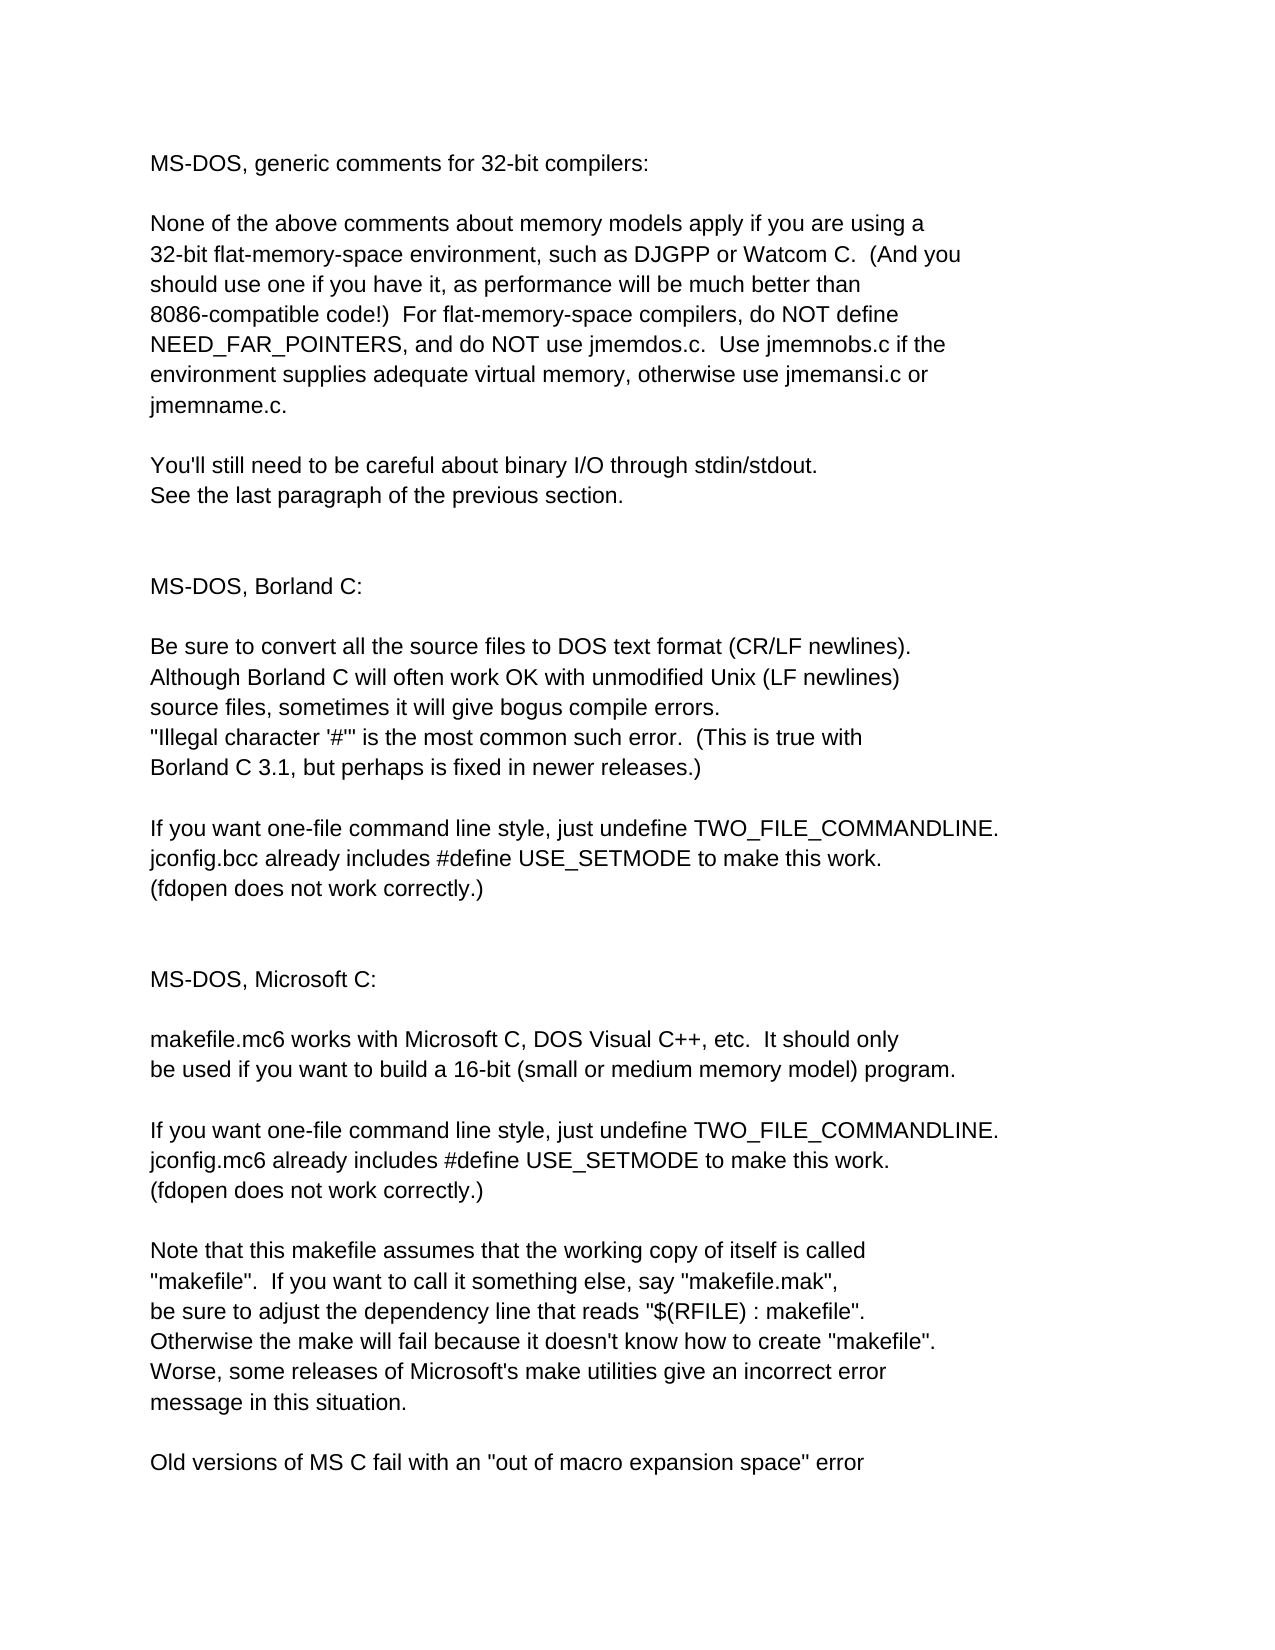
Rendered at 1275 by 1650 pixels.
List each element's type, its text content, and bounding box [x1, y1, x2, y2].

text None of the above comments about memory models apply if you are using a [150, 210, 1125, 237]
text Worse, some releases of Microsoft's make utilities give an incorrect error [150, 1358, 1125, 1385]
text You'll still need to be careful about binary I/O through stdin/stdout. [150, 452, 1125, 478]
text (fdopen does not work correctly.) [150, 1177, 1125, 1203]
text (fdopen does not work correctly.) [150, 875, 1125, 901]
text If you want one-file command line style, just undefine TWO_FILE_COMMANDLINE. [150, 1117, 1125, 1143]
text be sure to adjust the dependency line that reads "$(RFILE) : makefile". [150, 1298, 1125, 1324]
text message in this situation. [150, 1388, 1125, 1415]
text jconfig.bcc already includes #define USE_SETMODE to make this work. [150, 845, 1125, 871]
text Otherwise the make will fail because it doesn't know how to create "makefile". [150, 1328, 1125, 1354]
text NEED_FAR_POINTERS, and do NOT use jmemdos.c. Use jmemnobs.c if the [150, 331, 1125, 358]
text environment supplies adequate virtual memory, otherwise use jmemansi.c or [150, 361, 1125, 388]
text be used if you want to build a 16-bit (small or medium memory model) program. [150, 1056, 1125, 1083]
text jconfig.mc6 already includes #define USE_SETMODE to make this work. [150, 1147, 1125, 1173]
text MS-DOS, generic comments for 32-bit compilers: [150, 150, 1125, 176]
text "Illegal character '#'" is the most common such error. (This is true with [150, 724, 1125, 750]
text Old versions of MS C fail with an "out of macro expansion space" error [150, 1449, 1125, 1475]
text Be sure to convert all the source files to DOS text format (CR/LF newlines). [150, 633, 1125, 660]
text Although Borland C will often work OK with unmodified Unix (LF newlines) [150, 663, 1125, 690]
text jmemname.c. [150, 392, 1125, 418]
text makefile.mc6 works with Microsoft C, DOS Visual C++, etc. It should only [150, 1026, 1125, 1052]
text MS-DOS, Microsoft C: [150, 966, 1125, 992]
text source files, sometimes it will give bogus compile errors. [150, 694, 1125, 720]
text See the last paragraph of the previous section. [150, 482, 1125, 509]
text MS-DOS, Borland C: [150, 573, 1125, 599]
text should use one if you have it, as performance will be much better than [150, 271, 1125, 297]
text "makefile". If you want to call it something else, say "makefile.mak", [150, 1268, 1125, 1294]
text Note that this makefile assumes that the working copy of itself is called [150, 1237, 1125, 1264]
text Borland C 3.1, but perhaps is fixed in newer releases.) [150, 754, 1125, 781]
text If you want one-file command line style, just undefine TWO_FILE_COMMANDLINE. [150, 814, 1125, 841]
text 32-bit flat-memory-space environment, such as DJGPP or Watcom C. (And you [150, 241, 1125, 267]
text 8086-compatible code!) For flat-memory-space compilers, do NOT define [150, 301, 1125, 327]
